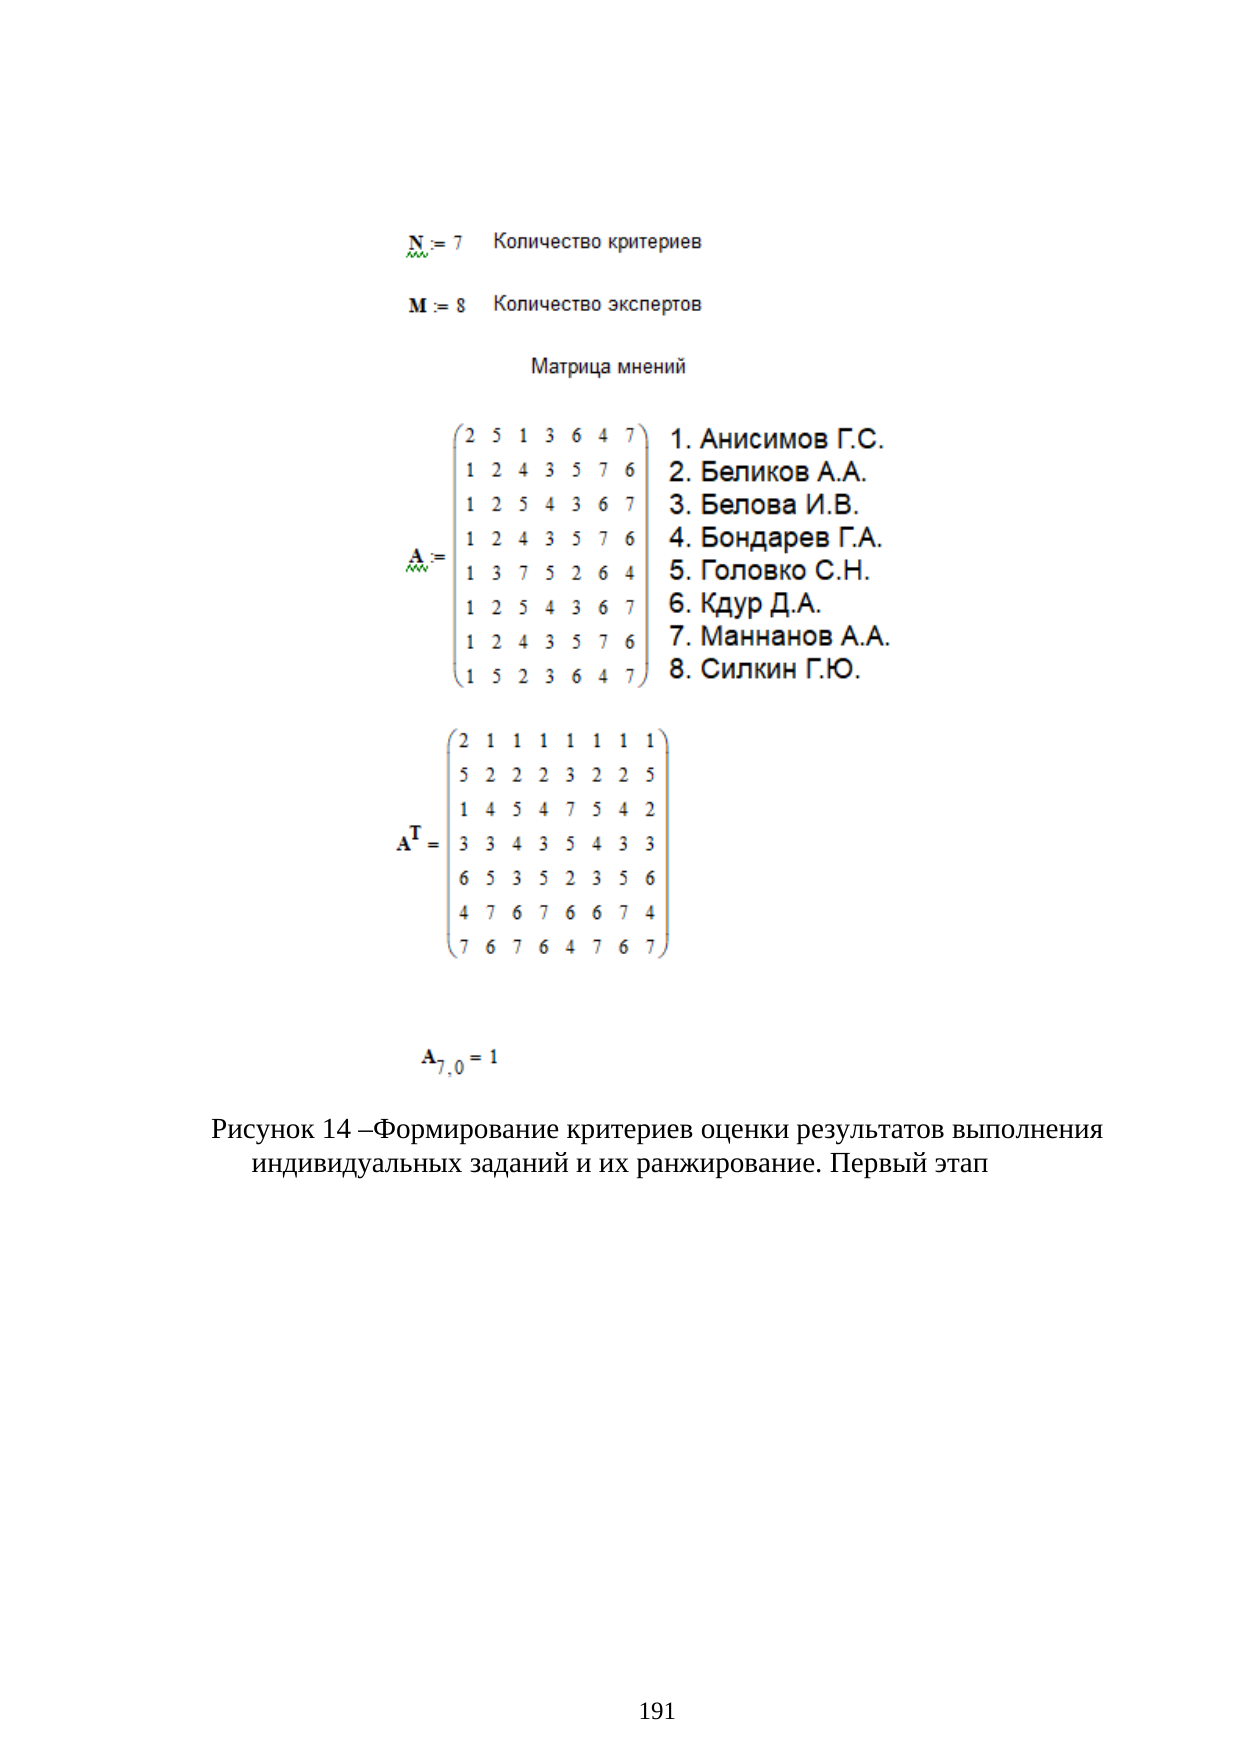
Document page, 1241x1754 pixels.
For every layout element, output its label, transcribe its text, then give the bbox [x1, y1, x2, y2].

picture [375, 214, 939, 1112]
text Рисунок 14 –Формирование критериев оценки результатов выполнения индивидуальных заданий и их ранжирование. Первый этап [118, 1112, 1122, 1179]
